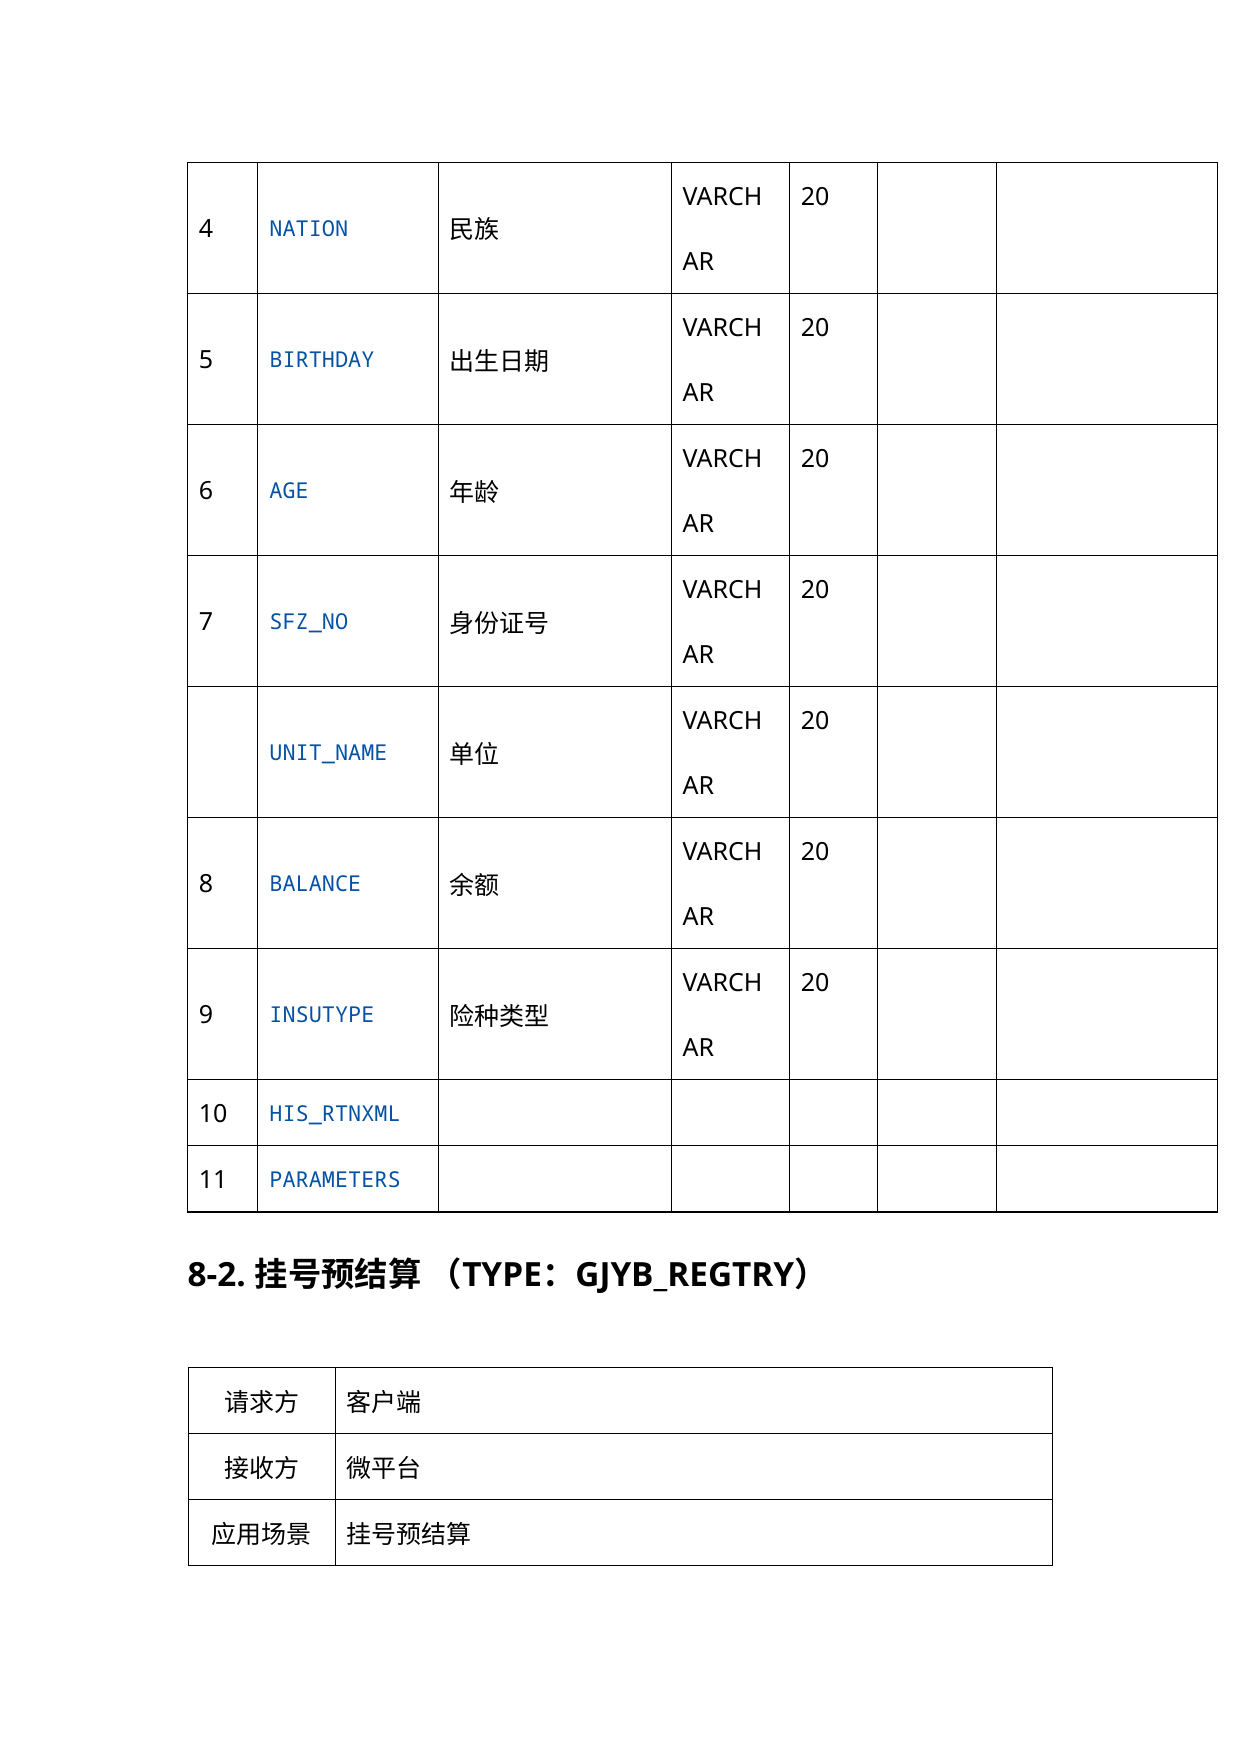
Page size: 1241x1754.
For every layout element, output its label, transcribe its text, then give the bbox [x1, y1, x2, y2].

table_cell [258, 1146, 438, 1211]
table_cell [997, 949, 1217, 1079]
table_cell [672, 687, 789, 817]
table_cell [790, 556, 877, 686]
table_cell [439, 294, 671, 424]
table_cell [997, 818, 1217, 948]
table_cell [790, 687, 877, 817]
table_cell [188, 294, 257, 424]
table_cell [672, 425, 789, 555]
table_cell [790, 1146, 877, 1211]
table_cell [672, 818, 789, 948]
subtitle 8-2. 挂号预结算 （TYPE：GJYB_REGTRY） [187, 1239, 1053, 1304]
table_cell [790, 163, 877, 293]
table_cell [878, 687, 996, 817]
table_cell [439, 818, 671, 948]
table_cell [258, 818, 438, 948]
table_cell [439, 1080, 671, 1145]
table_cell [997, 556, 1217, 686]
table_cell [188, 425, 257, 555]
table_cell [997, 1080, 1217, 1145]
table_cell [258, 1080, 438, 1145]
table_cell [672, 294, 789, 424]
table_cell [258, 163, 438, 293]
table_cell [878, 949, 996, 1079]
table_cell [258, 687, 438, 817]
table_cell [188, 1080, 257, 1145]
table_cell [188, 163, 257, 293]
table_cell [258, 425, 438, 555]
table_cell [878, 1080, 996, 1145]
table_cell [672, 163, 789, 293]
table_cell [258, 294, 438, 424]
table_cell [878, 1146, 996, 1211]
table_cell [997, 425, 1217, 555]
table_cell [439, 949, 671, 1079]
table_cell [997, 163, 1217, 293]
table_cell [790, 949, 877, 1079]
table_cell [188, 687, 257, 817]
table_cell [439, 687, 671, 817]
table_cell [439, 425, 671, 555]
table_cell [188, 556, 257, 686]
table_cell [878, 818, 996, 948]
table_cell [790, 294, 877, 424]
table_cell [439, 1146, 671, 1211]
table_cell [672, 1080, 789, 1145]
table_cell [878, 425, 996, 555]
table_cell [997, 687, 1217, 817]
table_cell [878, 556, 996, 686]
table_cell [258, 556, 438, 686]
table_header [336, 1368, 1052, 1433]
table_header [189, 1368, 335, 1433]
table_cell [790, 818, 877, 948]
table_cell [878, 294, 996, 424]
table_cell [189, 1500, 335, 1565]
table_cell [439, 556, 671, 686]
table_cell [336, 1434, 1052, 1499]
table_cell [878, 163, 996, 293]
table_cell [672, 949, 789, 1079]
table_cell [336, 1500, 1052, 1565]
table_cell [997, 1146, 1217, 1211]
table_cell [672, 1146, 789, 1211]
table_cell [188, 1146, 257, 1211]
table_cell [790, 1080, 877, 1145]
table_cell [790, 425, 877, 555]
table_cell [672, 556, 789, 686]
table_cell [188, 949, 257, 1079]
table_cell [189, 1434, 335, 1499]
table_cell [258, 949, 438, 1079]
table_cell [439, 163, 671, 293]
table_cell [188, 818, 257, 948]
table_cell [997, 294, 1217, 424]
